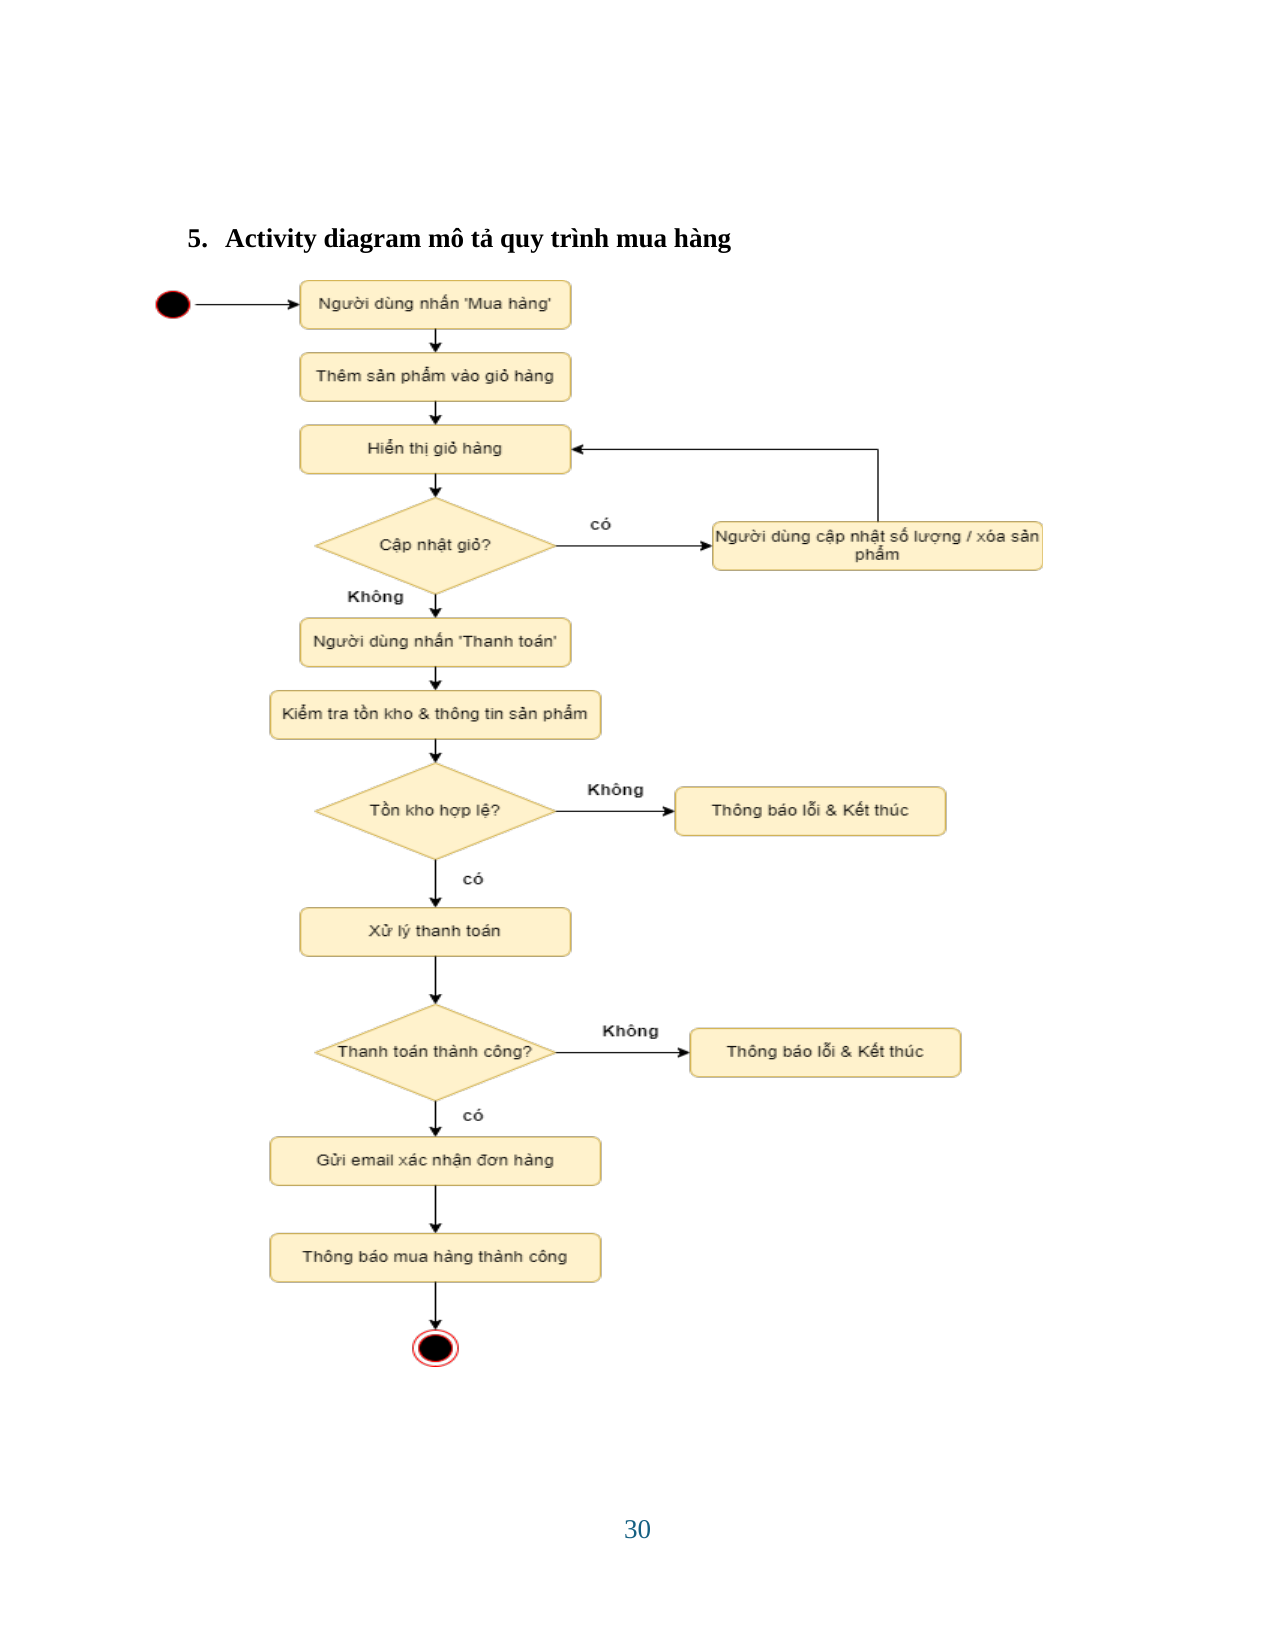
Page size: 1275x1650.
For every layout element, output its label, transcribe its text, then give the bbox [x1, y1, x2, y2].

picture [150, 280, 1043, 1367]
list Activity diagram mô tả quy trình mua hàng [187, 222, 1125, 253]
